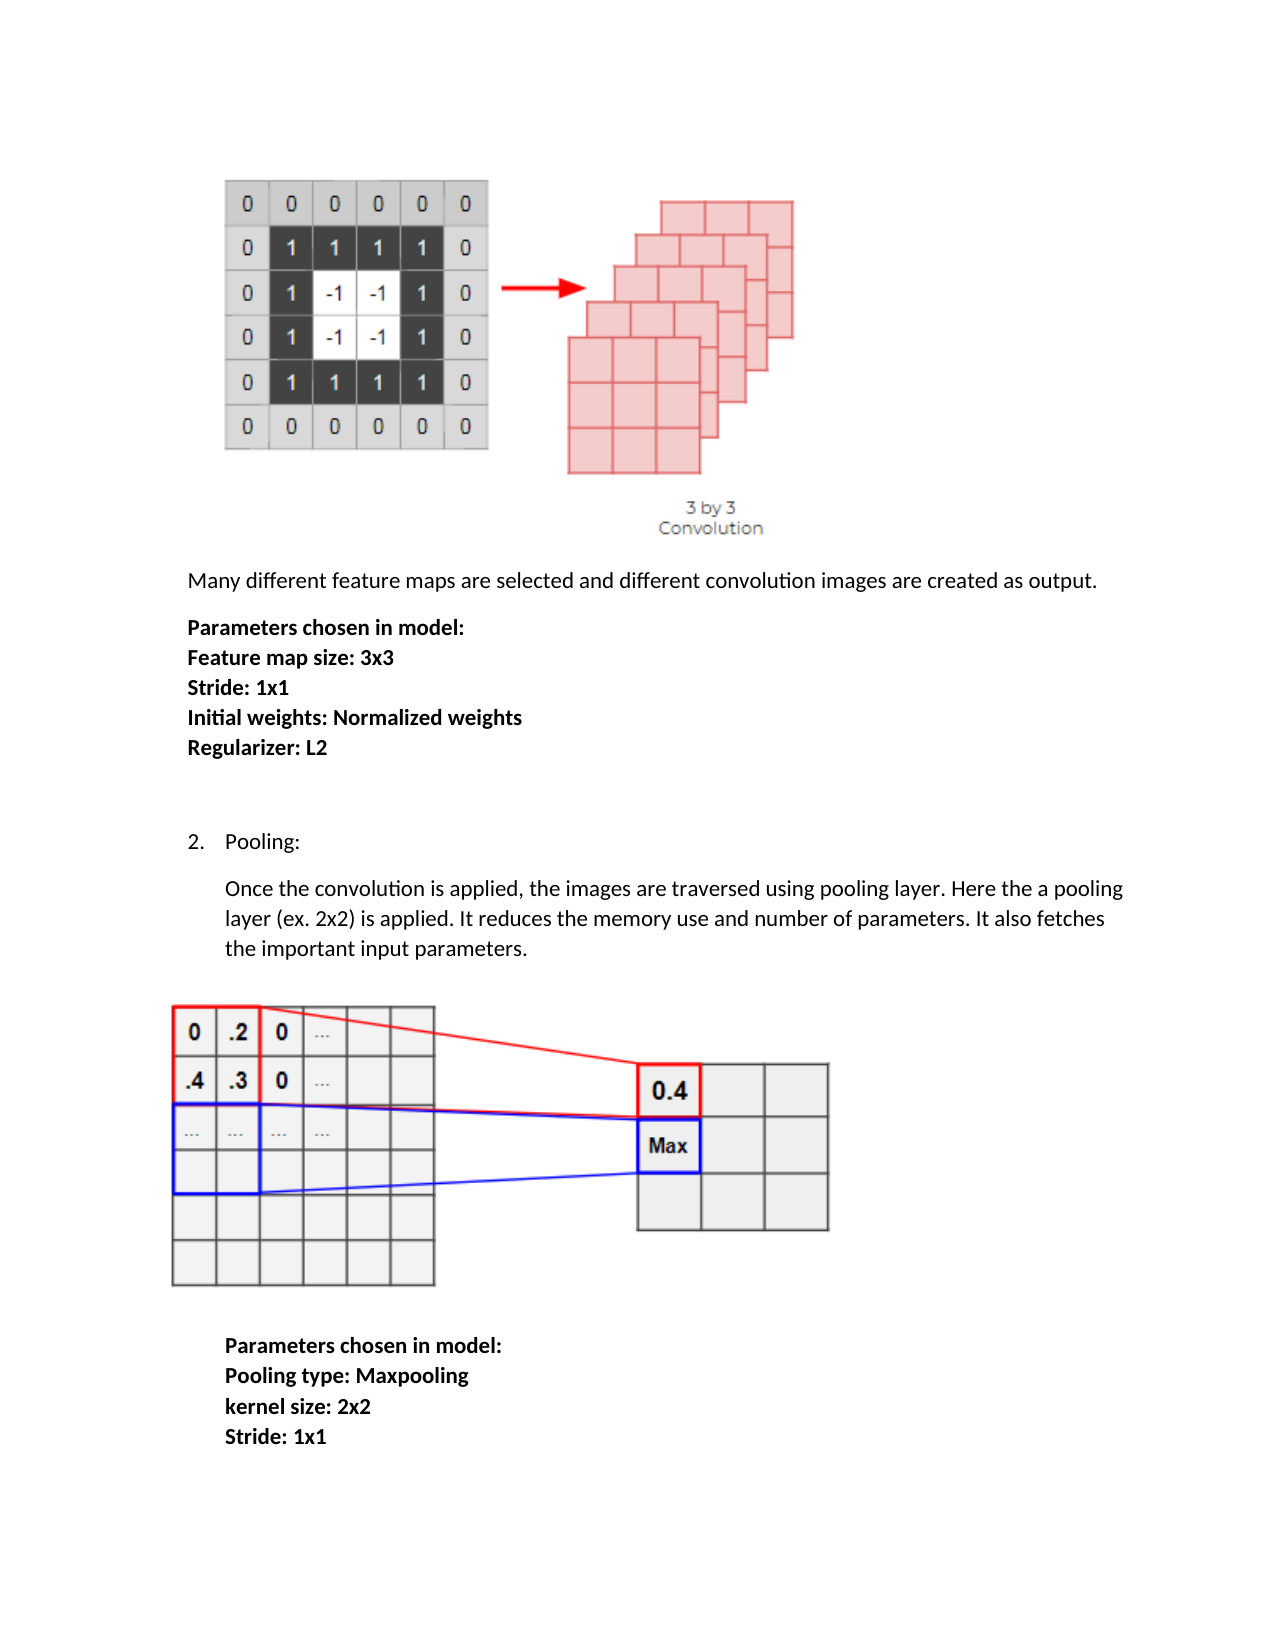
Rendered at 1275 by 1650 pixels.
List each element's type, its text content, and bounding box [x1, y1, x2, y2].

list Pooling: [187, 827, 1125, 855]
text Parameters chosen in model: Pooling type: Maxpooling kernel size: 2x2 Stride: 1x1 [225, 1331, 1125, 1480]
picture [187, 150, 818, 547]
text Many different feature maps are selected and different convolution images are created as output. [187, 566, 1125, 594]
text Once the convolution is applied, the images are traversed using pooling layer. Here the a pooling layer (ex. 2x2) is applied. It reduces the memory use and number of parameters. It also fetches the important input parameters. [225, 874, 1125, 962]
picture [150, 981, 871, 1313]
text Parameters chosen in model: Feature map size: 3x3 Stride: 1x1 Initial weights: Normalized weights Regularizer: L2 [187, 613, 1125, 761]
